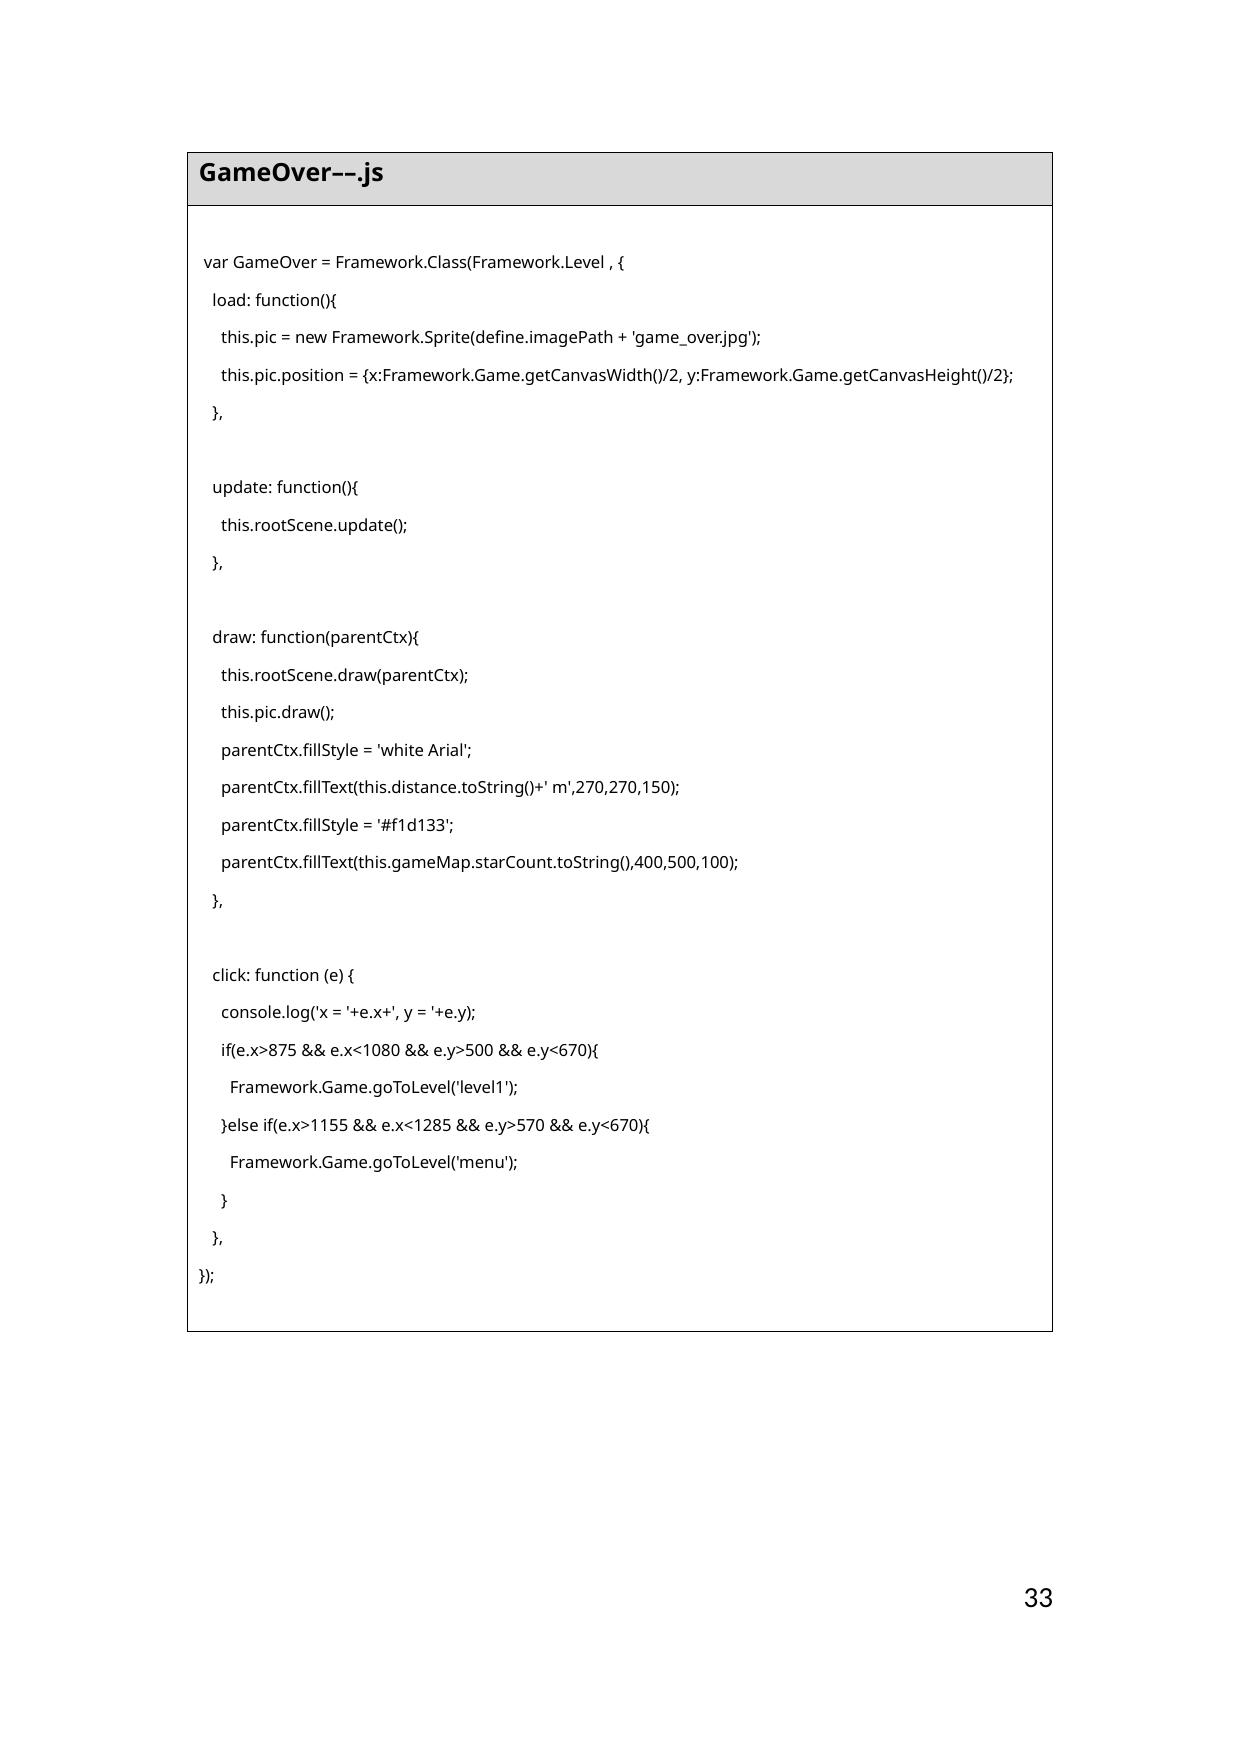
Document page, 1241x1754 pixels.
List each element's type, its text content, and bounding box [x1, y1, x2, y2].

table_cell var GameOver = Framework.Class(Framework.Level , { load: function(){ this.pic = new Framework.Sprite(define.imagePath + 'game_over.jpg'); this.pic.position = {x:Framework.Game.getCanvasWidth()/2, y:Framework.Game.getCanvasHeight()/2}; }, update: function(){ this.rootScene.update(); }, draw: function(parentCtx){ this.rootScene.draw(parentCtx); this.pic.draw(); parentCtx.fillStyle = 'white Arial'; parentCtx.fillText(this.distance.toString()+' m',270,270,150); parentCtx.fillStyle = '#f1d133'; parentCtx.fillText(this.gameMap.starCount.toString(),400,500,100); }, click: function (e) { console.log('x = '+e.x+', y = '+e.y); if(e.x>875 && e.x<1080 && e.y>500 && e.y<670){ Framework.Game.goToLevel('level1'); }else if(e.x>1155 && e.x<1285 && e.y>570 && e.y<670){ Framework.Game.goToLevel('menu'); } }, }); [188, 206, 1052, 1331]
table_header GameOver––.js [188, 153, 1052, 205]
